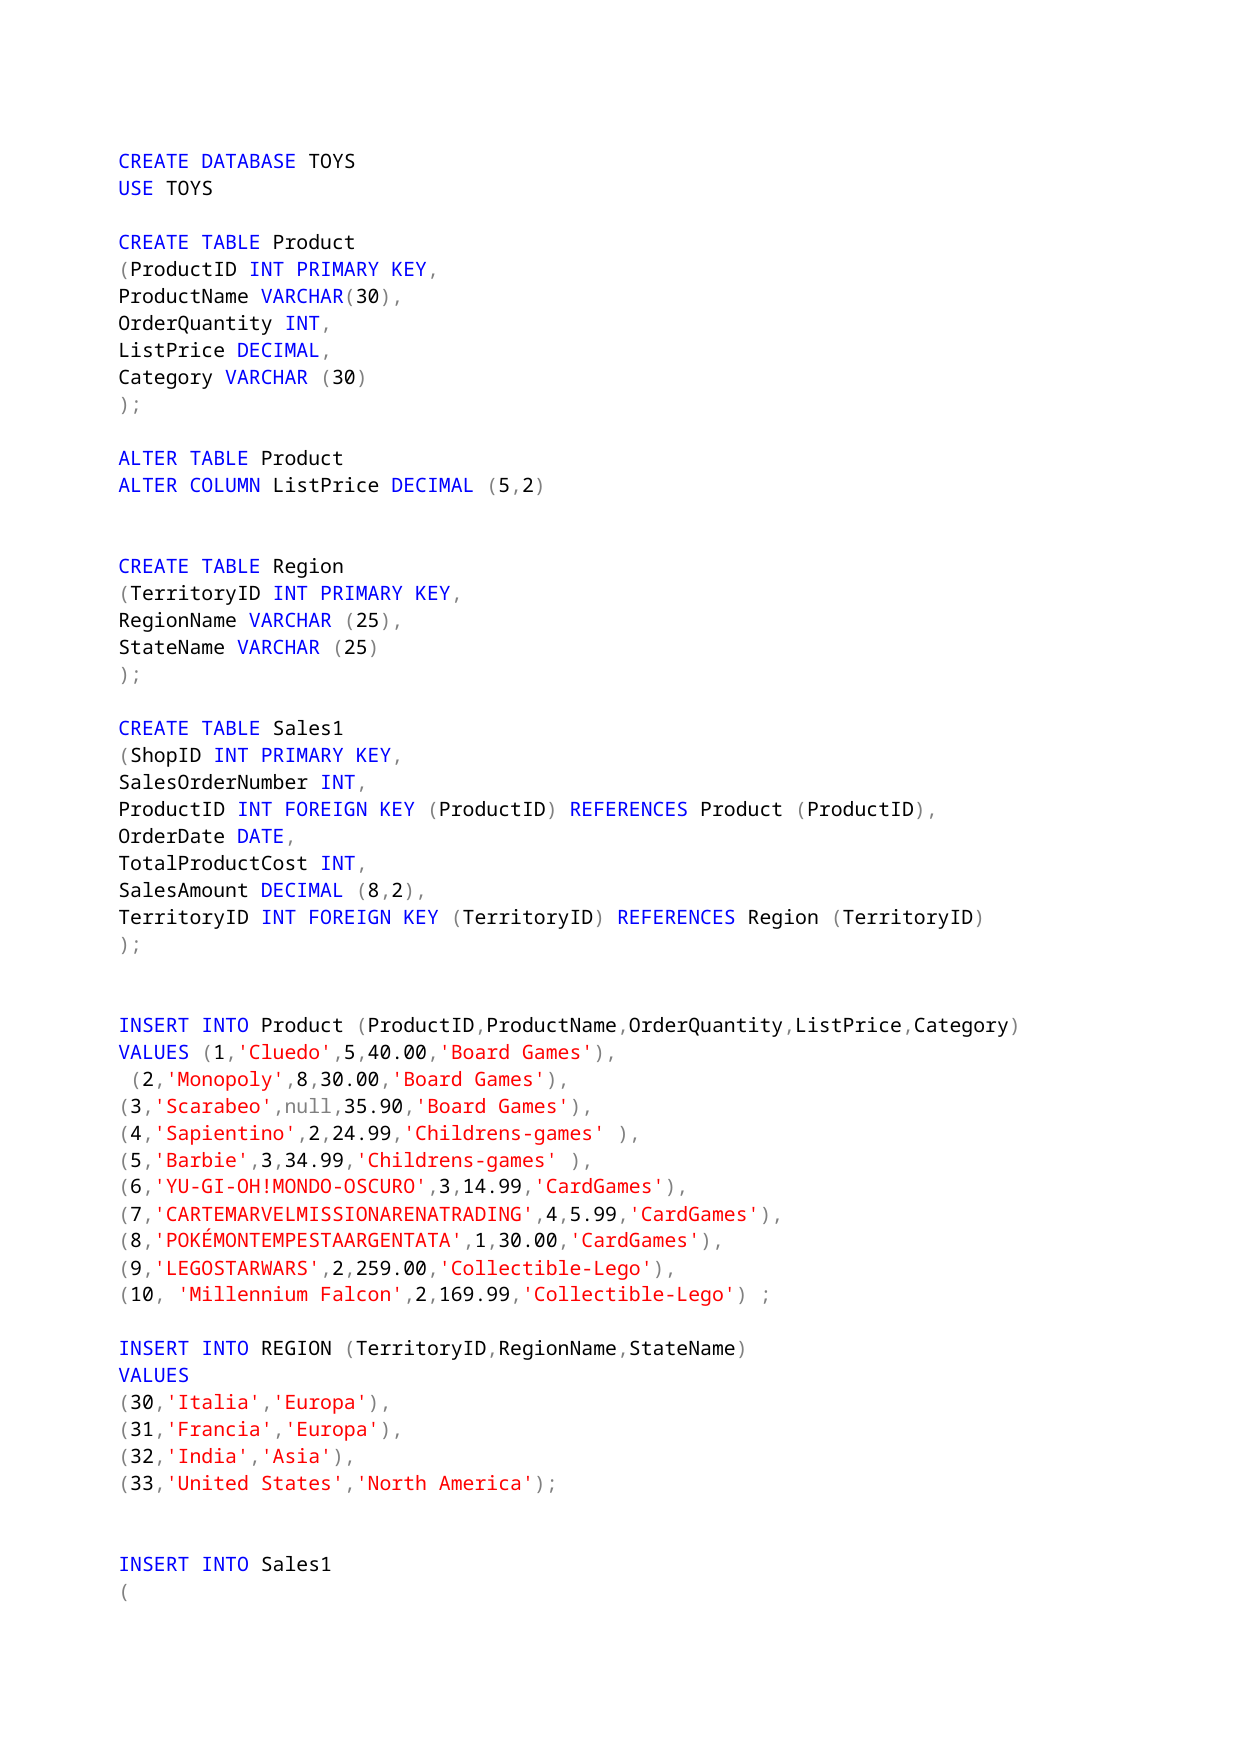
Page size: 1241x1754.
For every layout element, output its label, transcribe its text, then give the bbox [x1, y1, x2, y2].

text TerritoryID INT FOREIGN KEY (TerritoryID) REFERENCES Region (TerritoryID) [118, 903, 1122, 930]
text CREATE TABLE Product [118, 228, 1122, 256]
text VALUES [118, 1362, 1122, 1389]
text CREATE TABLE Sales1 [118, 714, 1122, 741]
text CREATE DATABASE TOYS [118, 148, 1122, 174]
text SalesOrderNumber INT, [118, 768, 1122, 795]
text ); [118, 660, 1122, 687]
text (ProductID INT PRIMARY KEY, [118, 256, 1122, 282]
text (30,'Italia','Europa'), [118, 1389, 1122, 1416]
text (5,'Barbie',3,34.99,'Childrens-games' ), [118, 1146, 1122, 1173]
text (6,'YU-GI-OH!MONDO-OSCURO',3,14.99,'CardGames'), [118, 1173, 1122, 1200]
text OrderQuantity INT, [118, 309, 1122, 336]
text OrderDate DATE, [118, 822, 1122, 849]
text CREATE TABLE Region [118, 552, 1122, 579]
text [118, 1551, 1122, 1604]
text ); [118, 930, 1122, 957]
text INSERT INTO REGION (TerritoryID,RegionName,StateName) [118, 1335, 1122, 1362]
text (ShopID INT PRIMARY KEY, [118, 741, 1122, 768]
text ProductName VARCHAR(30), [118, 282, 1122, 309]
text ALTER COLUMN ListPrice DECIMAL (5,2) [118, 471, 1122, 498]
text StateName VARCHAR (25) [118, 633, 1122, 660]
text (33,'United States','North America'); [118, 1469, 1122, 1497]
text VALUES (1,'Cluedo',5,40.00,'Board Games'), [118, 1038, 1122, 1065]
text (7,'CARTEMARVELMISSIONARENATRADING',4,5.99,'CardGames'), [118, 1200, 1122, 1227]
text (3,'Scarabeo',null,35.90,'Board Games'), [118, 1092, 1122, 1119]
text (9,'LEGOSTARWARS',2,259.00,'Collectible-Lego'), [118, 1254, 1122, 1281]
text TotalProductCost INT, [118, 849, 1122, 876]
text (31,'Francia','Europa'), [118, 1416, 1122, 1443]
text Category VARCHAR (30) [118, 363, 1122, 390]
text SalesAmount DECIMAL (8,2), [118, 876, 1122, 903]
text ALTER TABLE Product [118, 444, 1122, 471]
text INSERT INTO Product (ProductID,ProductName,OrderQuantity,ListPrice,Category) [118, 1011, 1122, 1038]
text (2,'Monopoly',8,30.00,'Board Games'), [118, 1065, 1122, 1092]
text ProductID INT FOREIGN KEY (ProductID) REFERENCES Product (ProductID), [118, 795, 1122, 822]
text (TerritoryID INT PRIMARY KEY, [118, 579, 1122, 606]
text (10, 'Millennium Falcon',2,169.99,'Collectible-Lego') ; [118, 1281, 1122, 1308]
text (8,'POKÉMONTEMPESTAARGENTATA',1,30.00,'CardGames'), [118, 1227, 1122, 1254]
text USE TOYS [118, 174, 1122, 202]
text ); [118, 390, 1122, 417]
text (4,'Sapientino',2,24.99,'Childrens-games' ), [118, 1119, 1122, 1146]
text (32,'India','Asia'), [118, 1443, 1122, 1469]
text RegionName VARCHAR (25), [118, 606, 1122, 633]
text ListPrice DECIMAL, [118, 336, 1122, 363]
